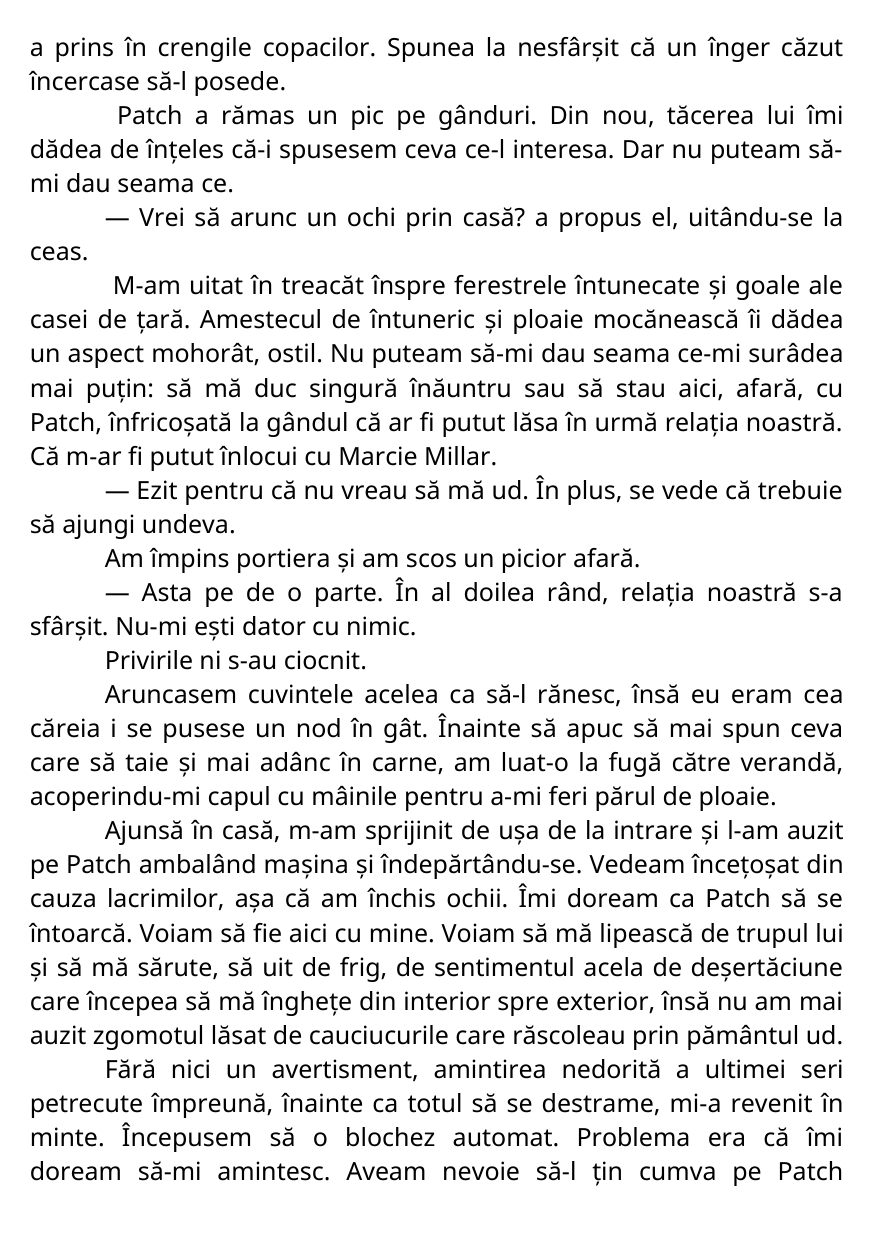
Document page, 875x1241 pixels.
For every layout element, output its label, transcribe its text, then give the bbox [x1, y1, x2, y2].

text — Ezit pentru că nu vreau să mă ud. În plus, se vede că trebuie să ajungi undeva. [29, 472, 844, 541]
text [29, 1051, 844, 1188]
text — Asta pe de o parte. În al doilea rând, relaţia noastră s-a sfârşit. Nu-mi eşti dator cu nimic. [29, 574, 844, 643]
text Patch a rămas un pic pe gânduri. Din nou, tăcerea lui îmi dădea de înţeles că-i spusesem ceva ce-l interesa. Dar nu puteam să-mi dau seama ce. [29, 98, 844, 200]
text Privirile ni s-au ciocnit. [29, 643, 844, 677]
text — Vrei să arunc un ochi prin casă? a propus el, uitându-se la ceas. [29, 200, 844, 268]
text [29, 29, 844, 98]
text Ajunsă în casă, m-am sprijinit de uşa de la intrare şi l-am auzit pe Patch ambalând maşina şi îndepărtându-se. Vedeam înceţoşat din cauza lacrimilor, aşa că am închis ochii. Îmi doream ca Patch să se întoarcă. Voiam să fie aici cu mine. Voiam să mă lipească de trupul lui şi să mă sărute, să uit de frig, de sentimentul acela de deşertăciune care începea să mă îngheţe din interior spre exterior, însă nu am mai auzit zgomotul lăsat de cauciucurile care răscoleau prin pământul ud. [29, 813, 844, 1051]
text M-am uitat în treacăt înspre ferestrele întunecate şi goale ale casei de ţară. Amestecul de întuneric şi ploaie mocănească îi dădea un aspect mohorât, ostil. Nu puteam să-mi dau seama ce-mi surâdea mai puţin: să mă duc singură înăuntru sau să stau aici, afară, cu Patch, înfricoşată la gândul că ar fi putut lăsa în urmă relaţia noastră. Că m-ar fi putut înlocui cu Marcie Millar. [29, 268, 844, 472]
text Am împins portiera şi am scos un picior afară. [29, 541, 844, 574]
text Aruncasem cuvintele acelea ca să-l rănesc, însă eu eram cea căreia i se pusese un nod în gât. Înainte să apuc să mai spun ceva care să taie şi mai adânc în carne, am luat-o la fugă către verandă, acoperindu-mi capul cu mâinile pentru a-mi feri părul de ploaie. [29, 677, 844, 813]
